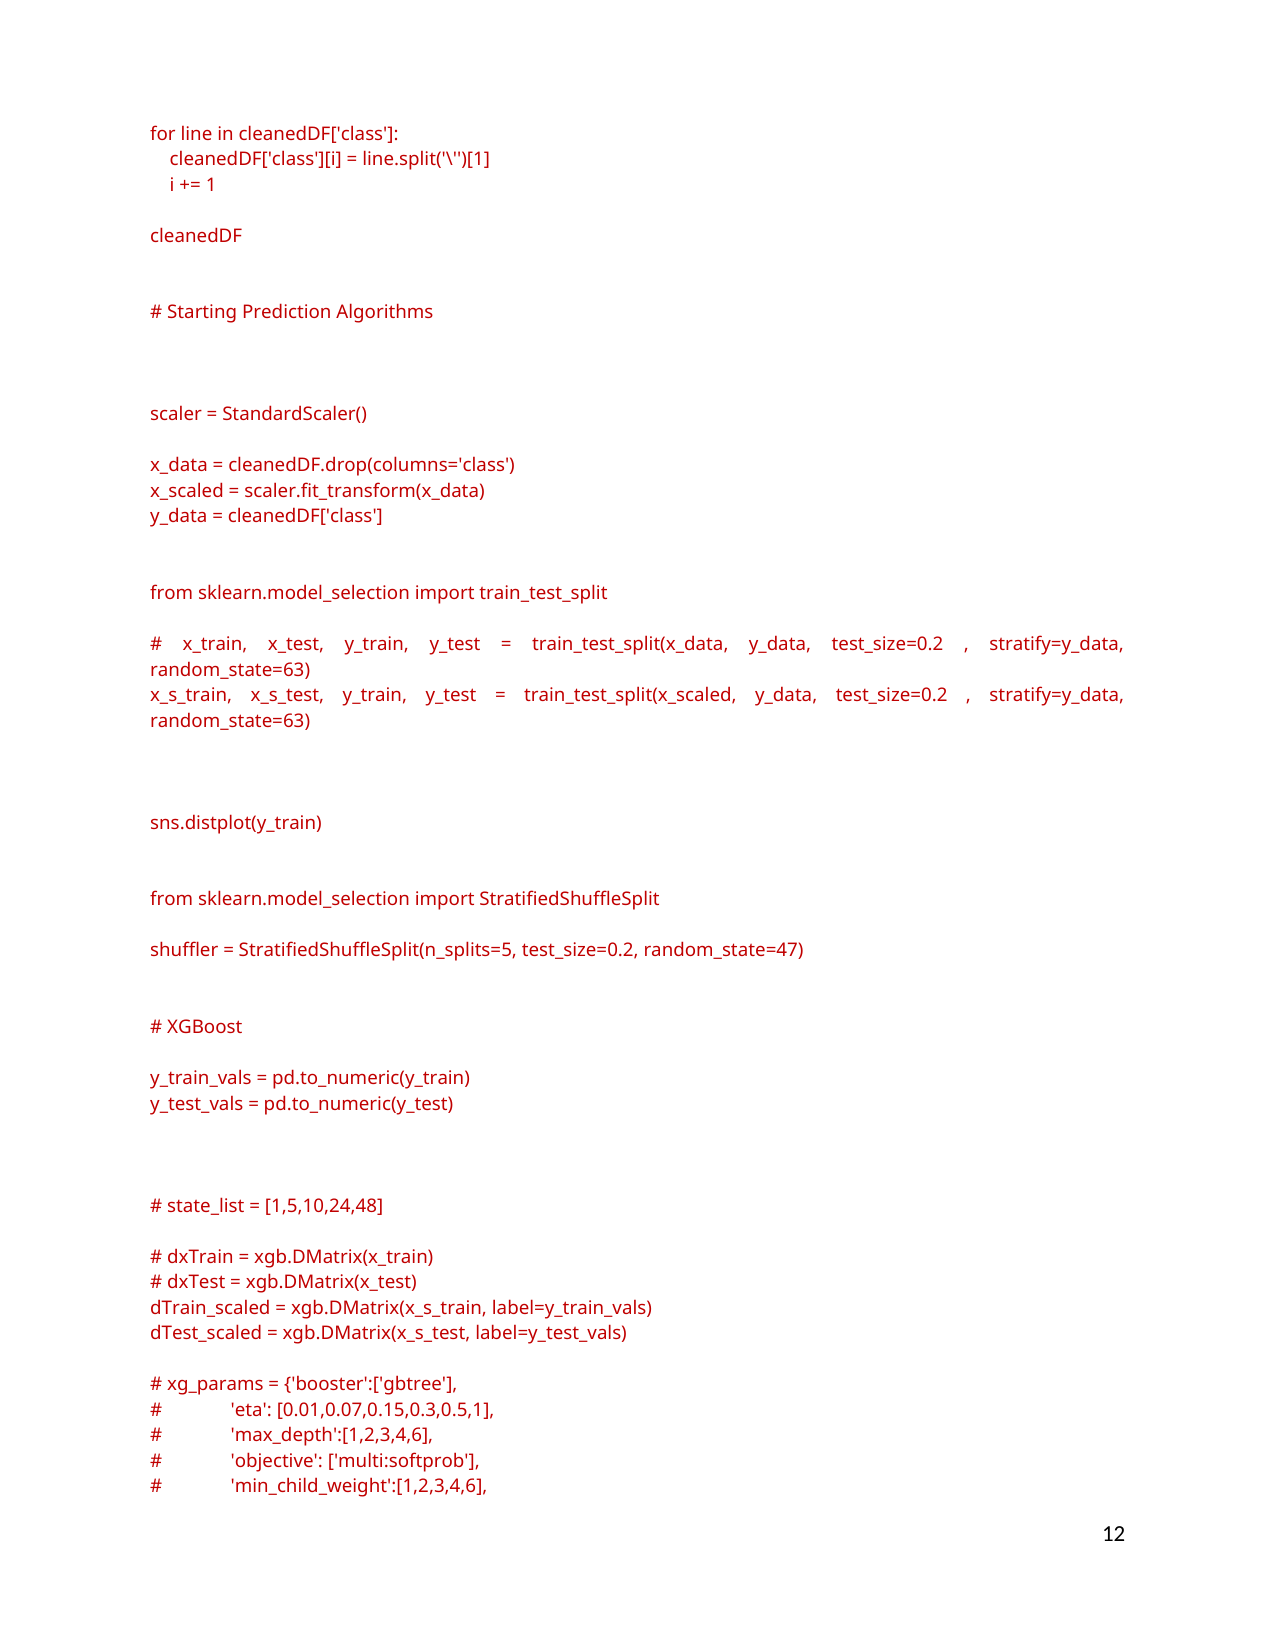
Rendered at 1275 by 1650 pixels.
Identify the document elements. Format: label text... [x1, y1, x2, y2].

text # xg_params = {'booster':['gbtree'], [150, 1371, 1125, 1396]
text y_train_vals = pd.to_numeric(y_train) [150, 1064, 1125, 1090]
text sns.distplot(y_train) [150, 809, 1125, 834]
text # dxTest = xgb.DMatrix(x_test) [150, 1268, 1125, 1294]
text # 'max_depth':[1,2,3,4,6], [150, 1422, 1125, 1447]
text shuffler = StratifiedShuffleSplit(n_splits=5, test_size=0.2, random_state=47) [150, 937, 1125, 962]
text scaler = StandardScaler() [150, 401, 1125, 426]
text from sklearn.model_selection import train_test_split [150, 579, 1125, 605]
text x_s_train, x_s_test, y_train, y_test = train_test_split(x_scaled, y_data, test_size=0.2 , stratify=y_data, random_state=63) [150, 681, 1125, 732]
text x_data = cleanedDF.drop(columns='class') [150, 452, 1125, 477]
text dTrain_scaled = xgb.DMatrix(x_s_train, label=y_train_vals) [150, 1294, 1125, 1319]
text # 'min_child_weight':[1,2,3,4,6], [150, 1473, 1125, 1498]
text cleanedDF['class'][i] = line.split('\'')[1] [150, 146, 1125, 171]
text # dxTrain = xgb.DMatrix(x_train) [150, 1243, 1125, 1268]
text x_scaled = scaler.fit_transform(x_data) [150, 477, 1125, 503]
text for line in cleanedDF['class']: [150, 120, 1125, 146]
text from sklearn.model_selection import StratifiedShuffleSplit [150, 886, 1125, 911]
text # 'objective': ['multi:softprob'], [150, 1447, 1125, 1473]
text dTest_scaled = xgb.DMatrix(x_s_test, label=y_test_vals) [150, 1319, 1125, 1345]
text # x_train, x_test, y_train, y_test = train_test_split(x_data, y_data, test_size=0.2 , stratify=y_data, random_state=63) [150, 630, 1125, 681]
text y_test_vals = pd.to_numeric(y_test) [150, 1090, 1125, 1115]
text i += 1 [150, 171, 1125, 197]
text # state_list = [1,5,10,24,48] [150, 1192, 1125, 1217]
text # Starting Prediction Algorithms [150, 299, 1125, 324]
text # XGBoost [150, 1013, 1125, 1039]
text # 'eta': [0.01,0.07,0.15,0.3,0.5,1], [150, 1396, 1125, 1422]
text cleanedDF [150, 222, 1125, 248]
text y_data = cleanedDF['class'] [150, 503, 1125, 528]
